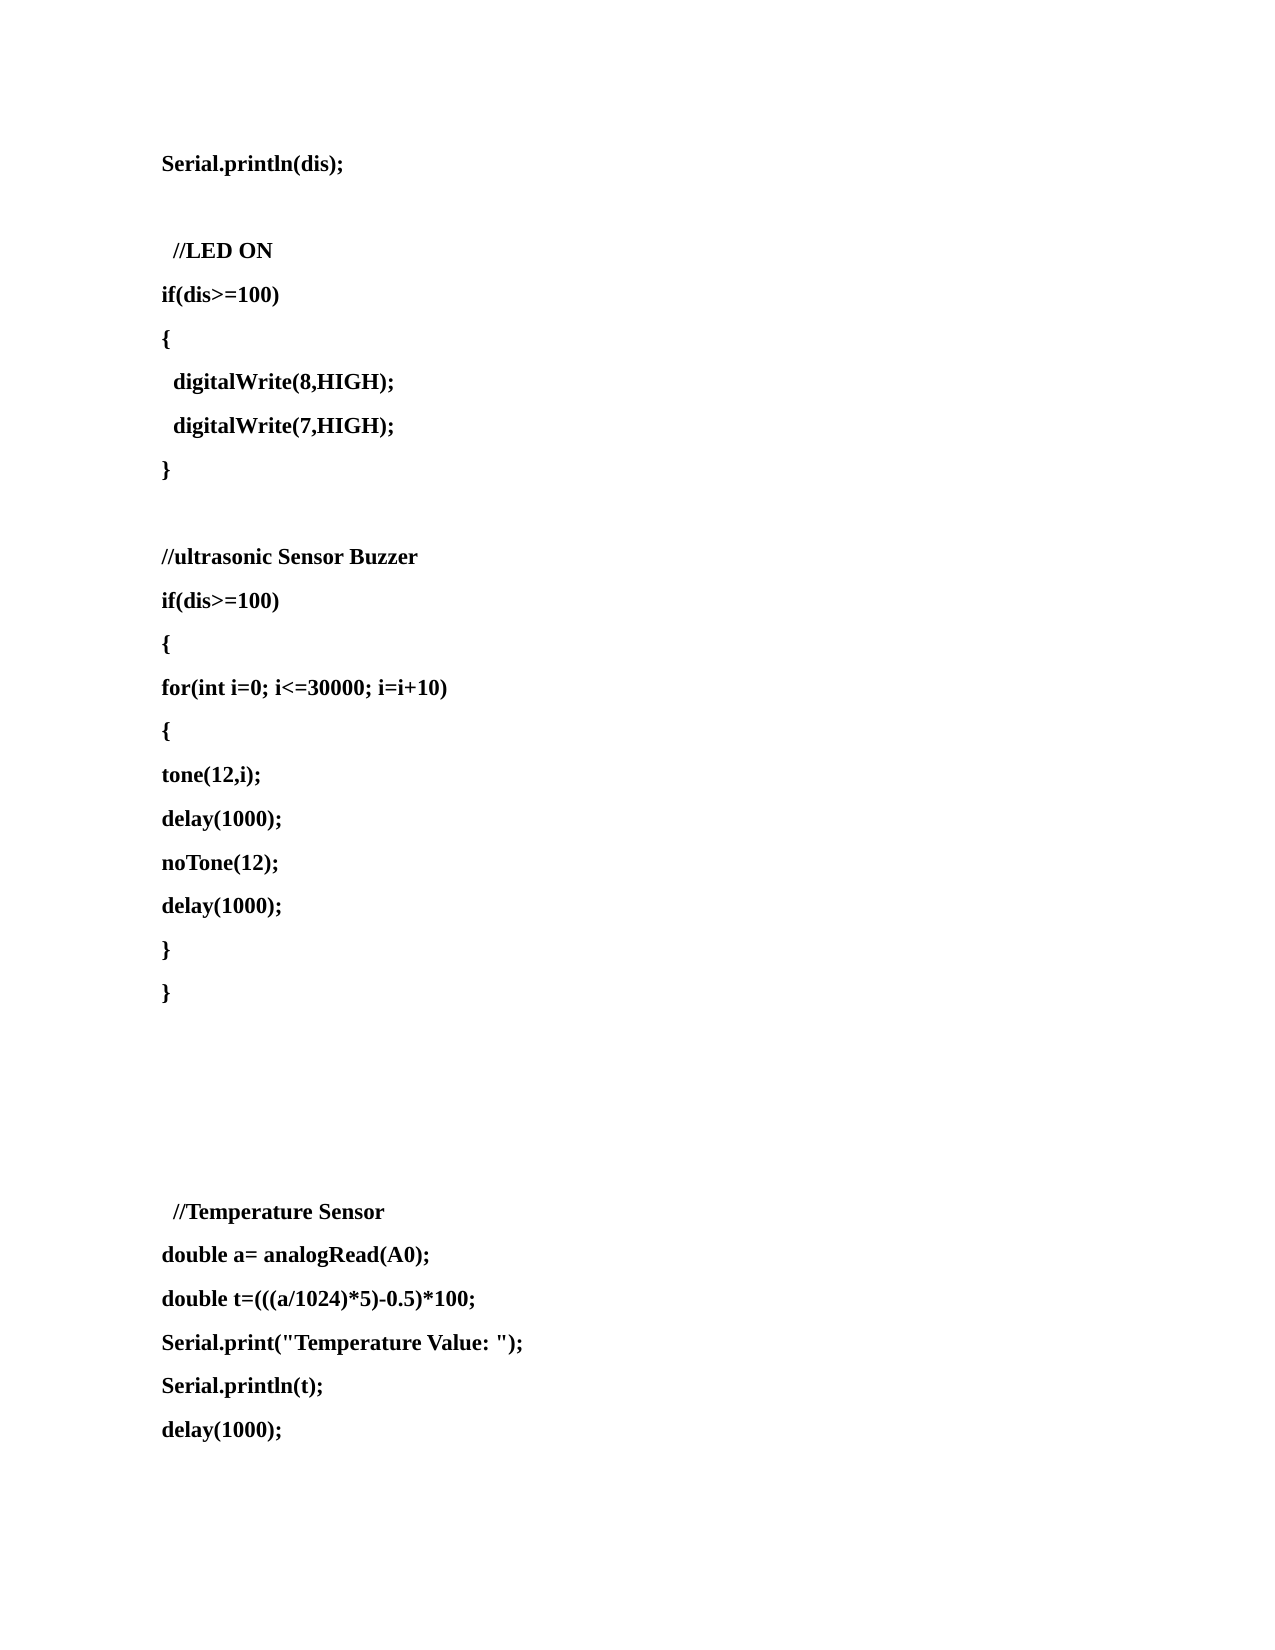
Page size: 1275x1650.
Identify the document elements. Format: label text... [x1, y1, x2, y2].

text { [150, 717, 1125, 744]
text //Temperature Sensor [150, 1197, 1125, 1224]
text Serial.println(t); [150, 1372, 1125, 1399]
text if(dis>=100) [150, 586, 1125, 613]
text { [150, 630, 1125, 657]
text //ultrasonic Sensor Buzzer [150, 543, 1125, 570]
text double a= analogRead(A0); [150, 1241, 1125, 1268]
text //LED ON [150, 237, 1125, 264]
text delay(1000); [150, 892, 1125, 919]
text Serial.print("Temperature Value: "); [150, 1328, 1125, 1355]
text double t=(((a/1024)*5)-0.5)*100; [150, 1285, 1125, 1312]
text digitalWrite(8,HIGH); [150, 368, 1125, 395]
text noTone(12); [150, 848, 1125, 875]
text Serial.println(dis); [150, 150, 1125, 177]
text delay(1000); [150, 1416, 1125, 1443]
text if(dis>=100) [150, 281, 1125, 308]
text } [150, 936, 1125, 963]
text } [150, 979, 1125, 1006]
text } [150, 456, 1125, 482]
text { [150, 324, 1125, 352]
text delay(1000); [150, 805, 1125, 832]
text tone(12,i); [150, 761, 1125, 788]
text digitalWrite(7,HIGH); [150, 412, 1125, 439]
text for(int i=0; i<=30000; i=i+10) [150, 674, 1125, 701]
